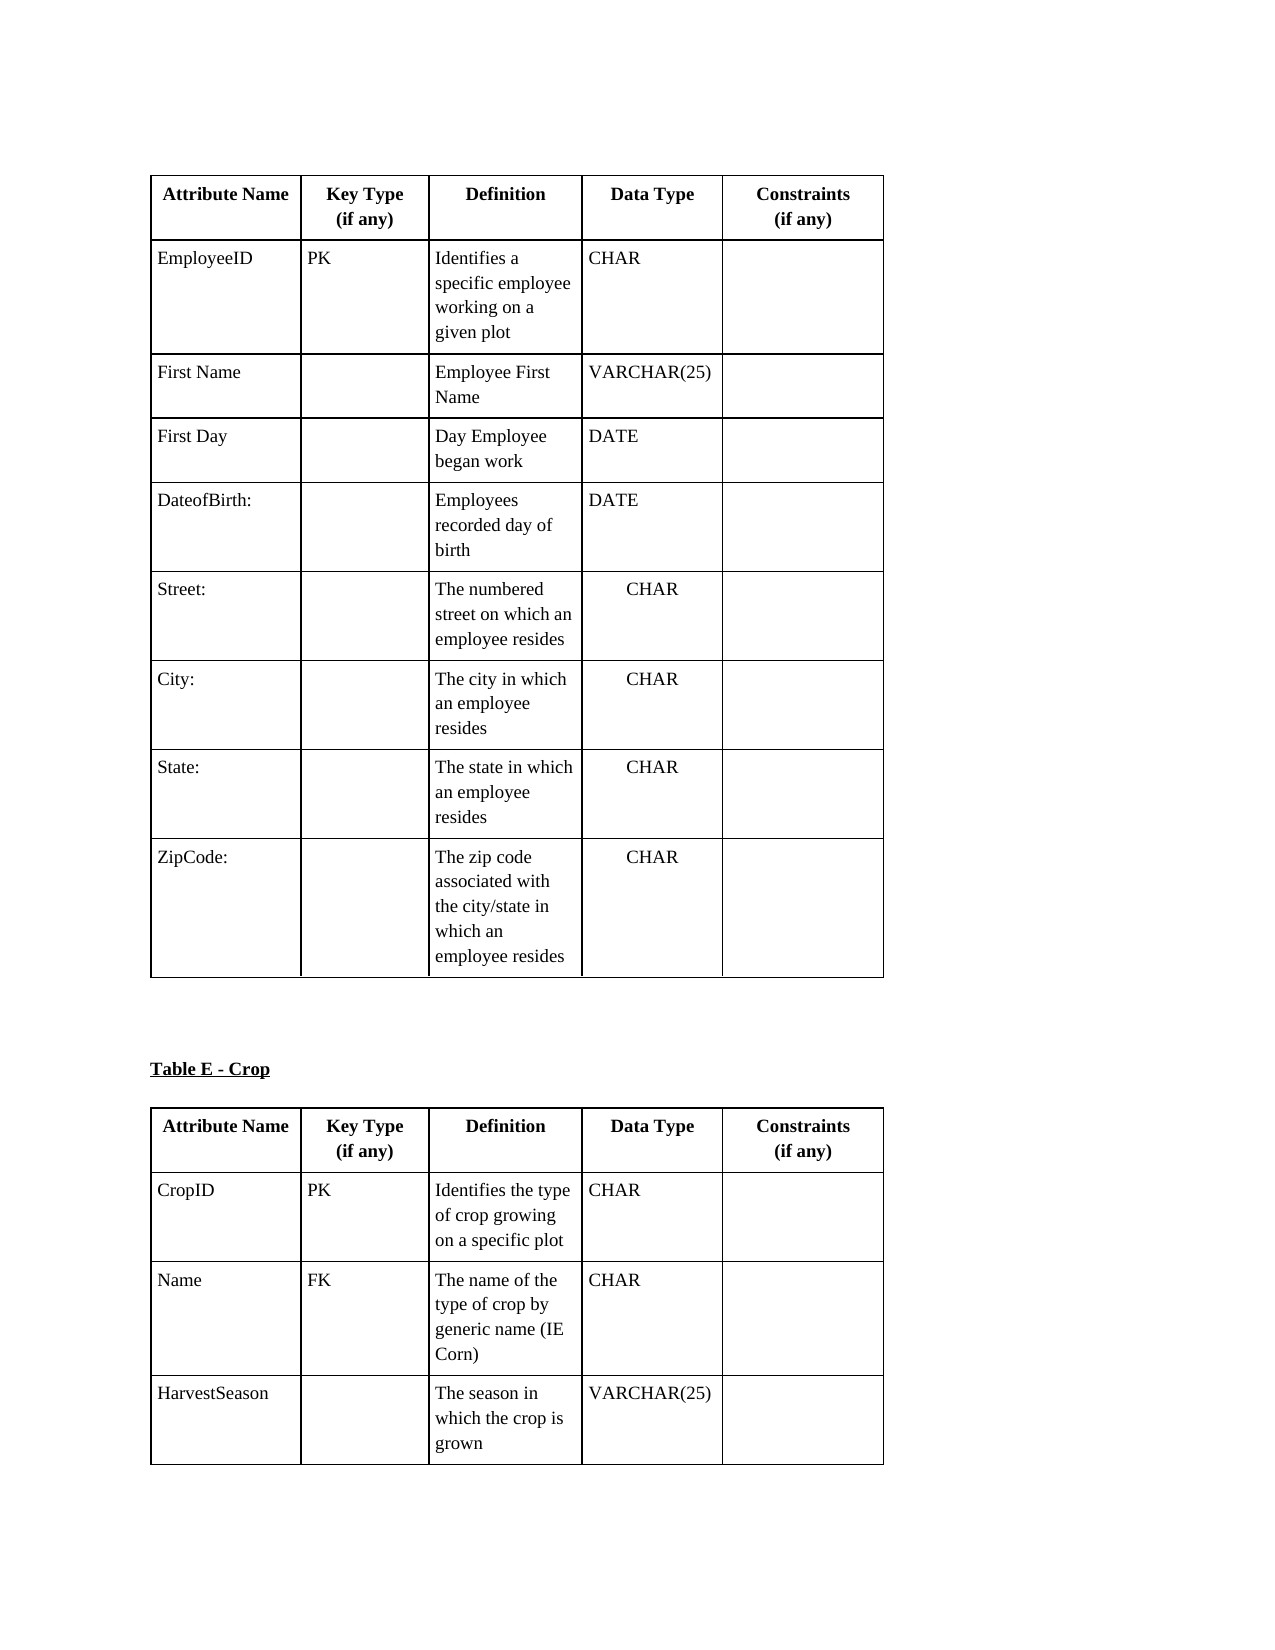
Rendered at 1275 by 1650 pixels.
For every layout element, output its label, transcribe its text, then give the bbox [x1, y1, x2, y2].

table_cell [723, 572, 883, 659]
table_cell CHAR [583, 661, 722, 749]
table_cell Employees recorded day of birth [430, 483, 581, 571]
table_cell DATE [583, 483, 722, 571]
table_cell DATE [583, 419, 722, 481]
table_header Attribute Name [152, 176, 300, 239]
table_cell [723, 750, 883, 838]
table_header Attribute Name [152, 1109, 300, 1172]
table_cell CropID [152, 1173, 300, 1261]
table_cell The zip code associated with the city/state in which an employee resides [430, 839, 581, 976]
table_cell First Day [152, 419, 300, 481]
table_cell The name of the type of crop by generic name (IE Corn) [430, 1262, 581, 1374]
table_cell CHAR [583, 839, 722, 976]
table_cell Identifies a specific employee working on a given plot [430, 241, 581, 353]
table_cell CHAR [583, 1262, 722, 1374]
table_cell [723, 1173, 883, 1261]
table_cell [723, 1262, 883, 1374]
table_cell EmployeeID [152, 241, 300, 353]
table_cell VARCHAR(25) [583, 355, 722, 417]
table_cell [302, 419, 428, 481]
table_cell State: [152, 750, 300, 838]
table_cell [723, 483, 883, 571]
table_cell Name [152, 1262, 300, 1374]
table_header Constraints (if any) [723, 1109, 883, 1172]
table_cell City: [152, 661, 300, 749]
table_cell VARCHAR(25) [583, 1376, 722, 1463]
table_cell [302, 572, 428, 659]
table_header Constraints (if any) [723, 176, 883, 239]
table_cell HarvestSeason [152, 1376, 300, 1463]
table_cell [302, 750, 428, 838]
table_header Key Type (if any) [302, 1109, 428, 1172]
table_header Key Type (if any) [302, 176, 428, 239]
table_cell PK [302, 1173, 428, 1261]
table_cell [723, 1376, 883, 1463]
table_header Definition [430, 176, 581, 239]
table_cell ZipCode: [152, 839, 300, 976]
table_cell CHAR [583, 750, 722, 838]
table_cell The state in which an employee resides [430, 750, 581, 838]
table_cell CHAR [583, 572, 722, 659]
table_cell [723, 241, 883, 353]
table_cell CHAR [583, 241, 722, 353]
table_cell [723, 839, 883, 976]
table_cell Employee First Name [430, 355, 581, 417]
table_cell The season in which the crop is grown [430, 1376, 581, 1463]
table_cell [302, 1376, 428, 1463]
table_cell DateofBirth: [152, 483, 300, 571]
table_cell [723, 661, 883, 749]
table_cell PK [302, 241, 428, 353]
table_header Data Type [583, 1109, 722, 1172]
table_header Definition [430, 1109, 581, 1172]
table_cell [302, 661, 428, 749]
table_cell [302, 355, 428, 417]
table_cell The city in which an employee resides [430, 661, 581, 749]
table_cell Identifies the type of crop growing on a specific plot [430, 1173, 581, 1261]
table_cell [302, 483, 428, 571]
table_cell First Name [152, 355, 300, 417]
table_cell [302, 839, 428, 976]
table_cell [723, 419, 883, 481]
table_header Data Type [583, 176, 722, 239]
table_cell CHAR [583, 1173, 722, 1261]
table_cell The numbered street on which an employee resides [430, 572, 581, 659]
table_cell [723, 355, 883, 417]
table_cell Street: [152, 572, 300, 659]
text Table E - Crop [150, 1058, 1125, 1079]
table_cell Day Employee began work [430, 419, 581, 481]
table_cell FK [302, 1262, 428, 1374]
